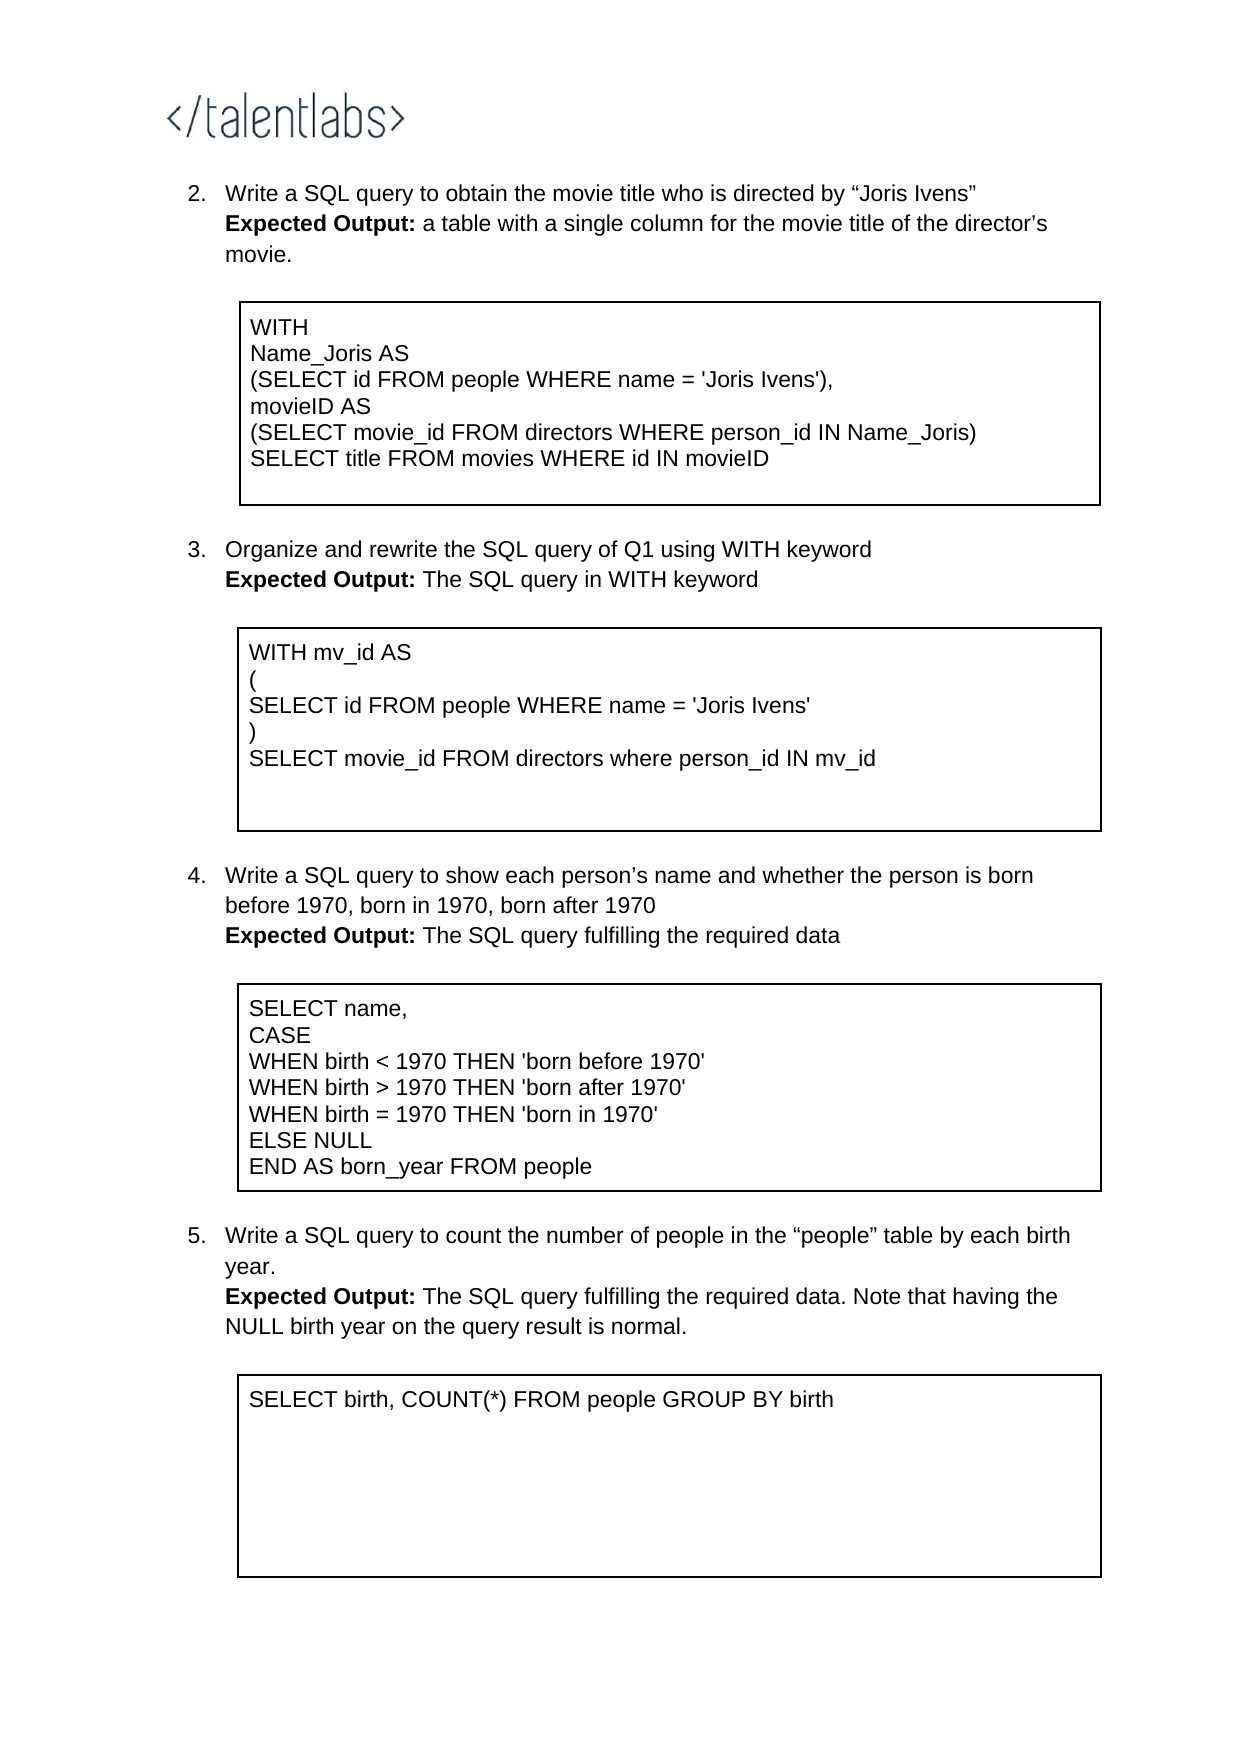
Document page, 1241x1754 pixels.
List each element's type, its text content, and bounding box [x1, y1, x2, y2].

table_header WITH mv_id AS ( SELECT id FROM people WHERE name = 'Joris Ivens' ) SELECT movie_id FROM directors where person_id IN mv_id [239, 629, 1100, 829]
table_header WITH Name_Joris AS (SELECT id FROM people WHERE name = 'Joris Ivens'), movieID AS (SELECT movie_id FROM directors WHERE person_id IN Name_Joris) SELECT title FROM movies WHERE id IN movieID [241, 303, 1099, 504]
list Write a SQL query to obtain the movie title who is directed by “Joris Ivens” Expected Output: a table with a single column for the movie title of the director’s movie. [187, 180, 1090, 267]
table_header SELECT name, CASE WHEN birth < 1970 THEN 'born before 1970' WHEN birth > 1970 THEN 'born after 1970' WHEN birth = 1970 THEN 'born in 1970' ELSE NULL END AS born_year FROM people [239, 985, 1100, 1190]
table_header SELECT birth, COUNT(*) FROM people GROUP BY birth [239, 1376, 1100, 1576]
list Write a SQL query to show each person’s name and whether the person is born before 1970, born in 1970, born after 1970 Expected Output: The SQL query fulfilling the required data [187, 862, 1090, 979]
list Write a SQL query to count the number of people in the “people” table by each birth year. Expected Output: The SQL query fulfilling the required data. Note that having the NULL birth year on the query result is normal. [187, 1222, 1090, 1369]
list Organize and rewrite the SQL query of Q1 using WITH keyword Expected Output: The SQL query in WITH keyword [187, 536, 1090, 593]
picture [150, 75, 429, 147]
